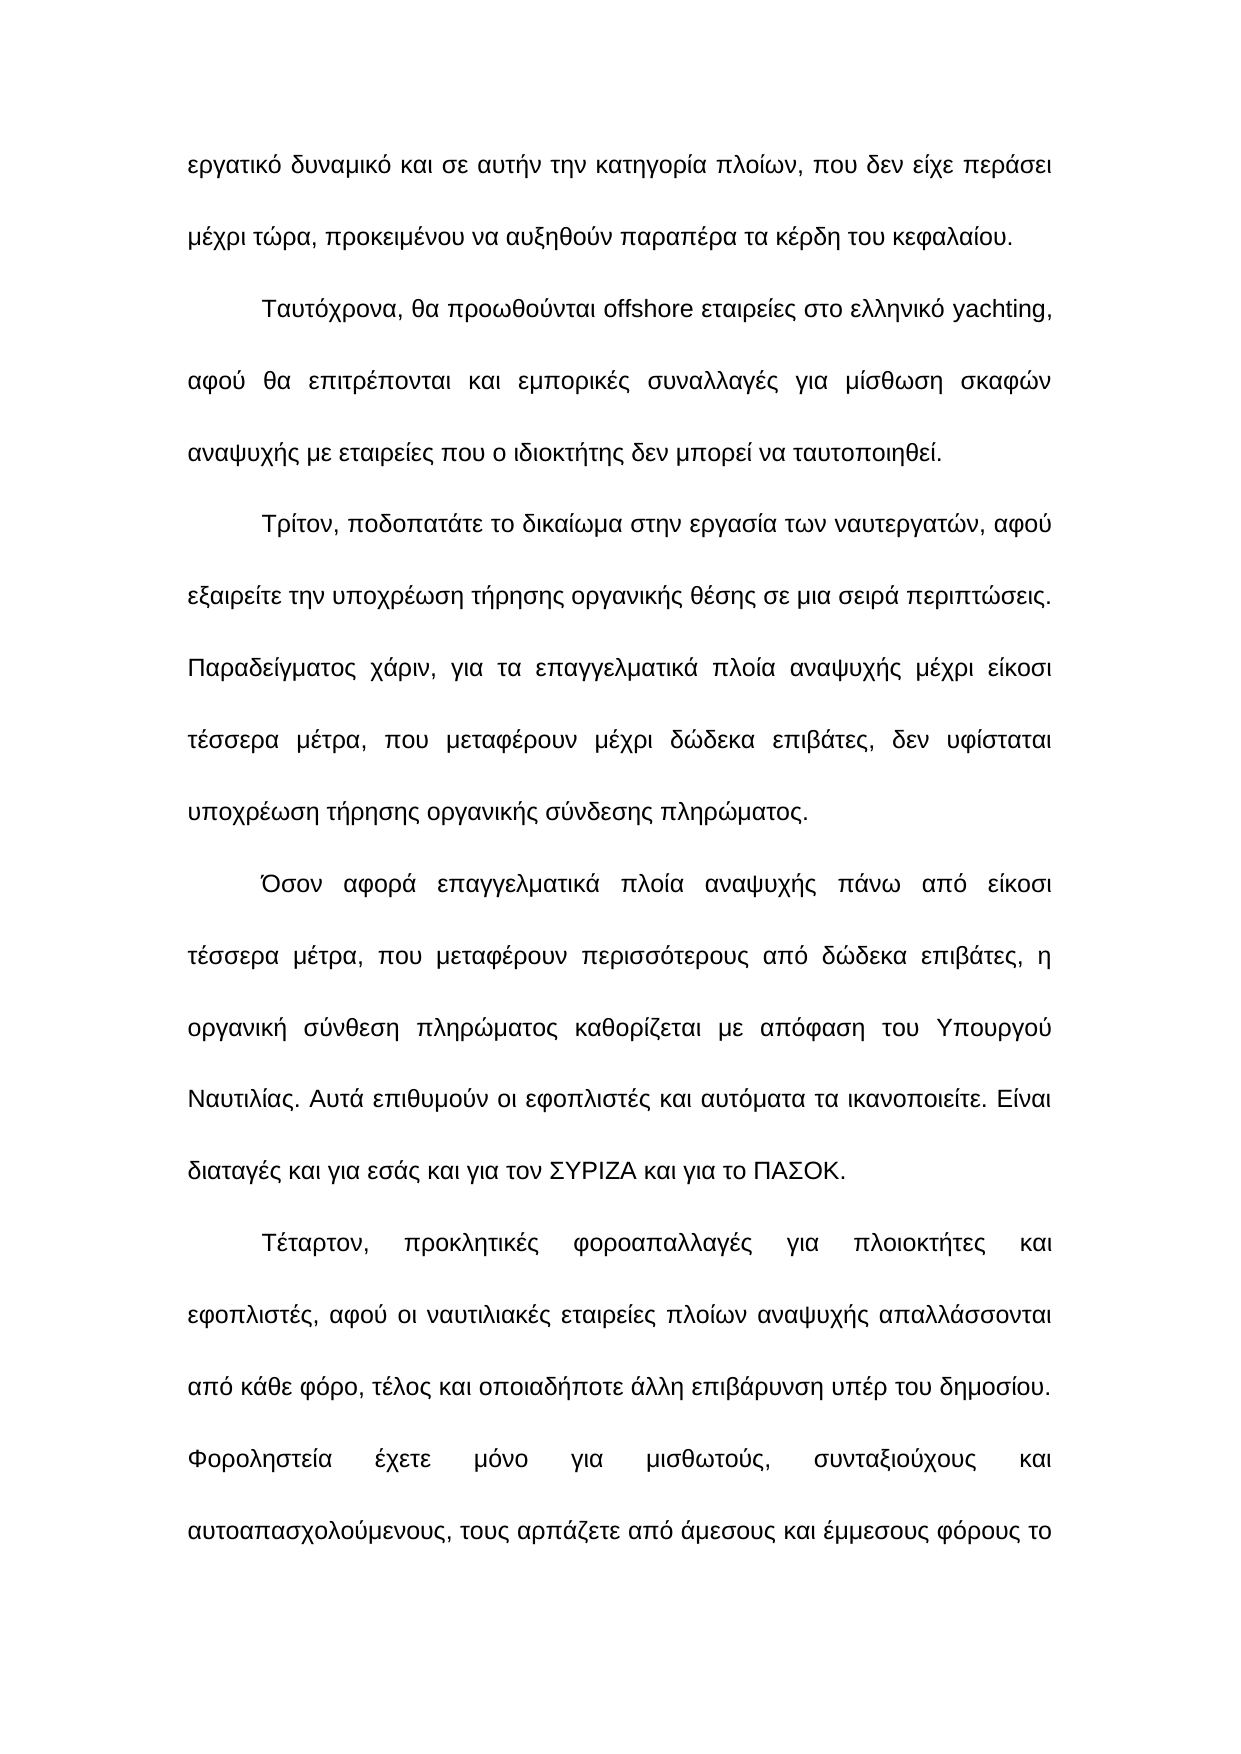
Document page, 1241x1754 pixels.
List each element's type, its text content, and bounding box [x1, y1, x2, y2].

text Όσον αφορά επαγγελματικά πλοία αναψυχής πάνω από είκοσι τέσσερα μέτρα, που μεταφέρουν περισσότερους από δώδεκα επιβάτες, η οργανική σύνθεση πληρώματος καθορίζεται με απόφαση του Υπουργού Ναυτιλίας. Αυτά επιθυμούν οι εφοπλιστές και αυτόματα τα ικανοποιείτε. Είναι διαταγές και για εσάς και για τον ΣΥΡΙΖΑ και για το ΠΑΣΟΚ. [187, 953, 1053, 1185]
text Τρίτον, ποδοπατάτε το δικαίωμα στην εργασία των ναυτεργατών, αφού εξαιρείτε την υποχρέωση τήρησης οργανικής θέσης σε μια σειρά περιπτώσεις. Παραδείγματος χάριν, για τα επαγγελματικά πλοία αναψυχής μέχρι είκοσι τέσσερα μέτρα, που μεταφέρουν μέχρι δώδεκα επιβάτες, δεν υφίσταται υποχρέωση τήρησης οργανικής σύνδεσης πληρώματος. [187, 737, 1053, 826]
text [187, 1228, 1053, 1544]
text Τρίτον, ποδοπατάτε το δικαίωμα στην εργασία των ναυτεργατών, αφού εξαιρείτε την υποχρέωση τήρησης οργανικής θέσης σε μια σειρά περιπτώσεις. Παραδείγματος χάριν, για τα επαγγελματικά πλοία αναψυχής μέχρι είκοσι τέσσερα μέτρα, που μεταφέρουν μέχρι δώδεκα επιβάτες, δεν υφίσταται υποχρέωση τήρησης οργανικής σύνδεσης πληρώματος. [187, 509, 1053, 735]
text Ταυτόχρονα, θα προωθούνται offshore εταιρείες στο ελληνικό yachting, αφού θα επιτρέπονται και εμπορικές συναλλαγές για μίσθωση σκαφών αναψυχής με εταιρείες που ο ιδιοκτήτης δεν μπορεί να ταυτοποιηθεί. [187, 294, 1053, 466]
text Όσον αφορά επαγγελματικά πλοία αναψυχής πάνω από είκοσι τέσσερα μέτρα, που μεταφέρουν περισσότερους από δώδεκα επιβάτες, η οργανική σύνθεση πληρώματος καθορίζεται με απόφαση του Υπουργού Ναυτιλίας. Αυτά επιθυμούν οι εφοπλιστές και αυτόματα τα ικανοποιείτε. Είναι διαταγές και για εσάς και για τον ΣΥΡΙΖΑ και για το ΠΑΣΟΚ. [187, 869, 1053, 951]
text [187, 150, 1053, 251]
